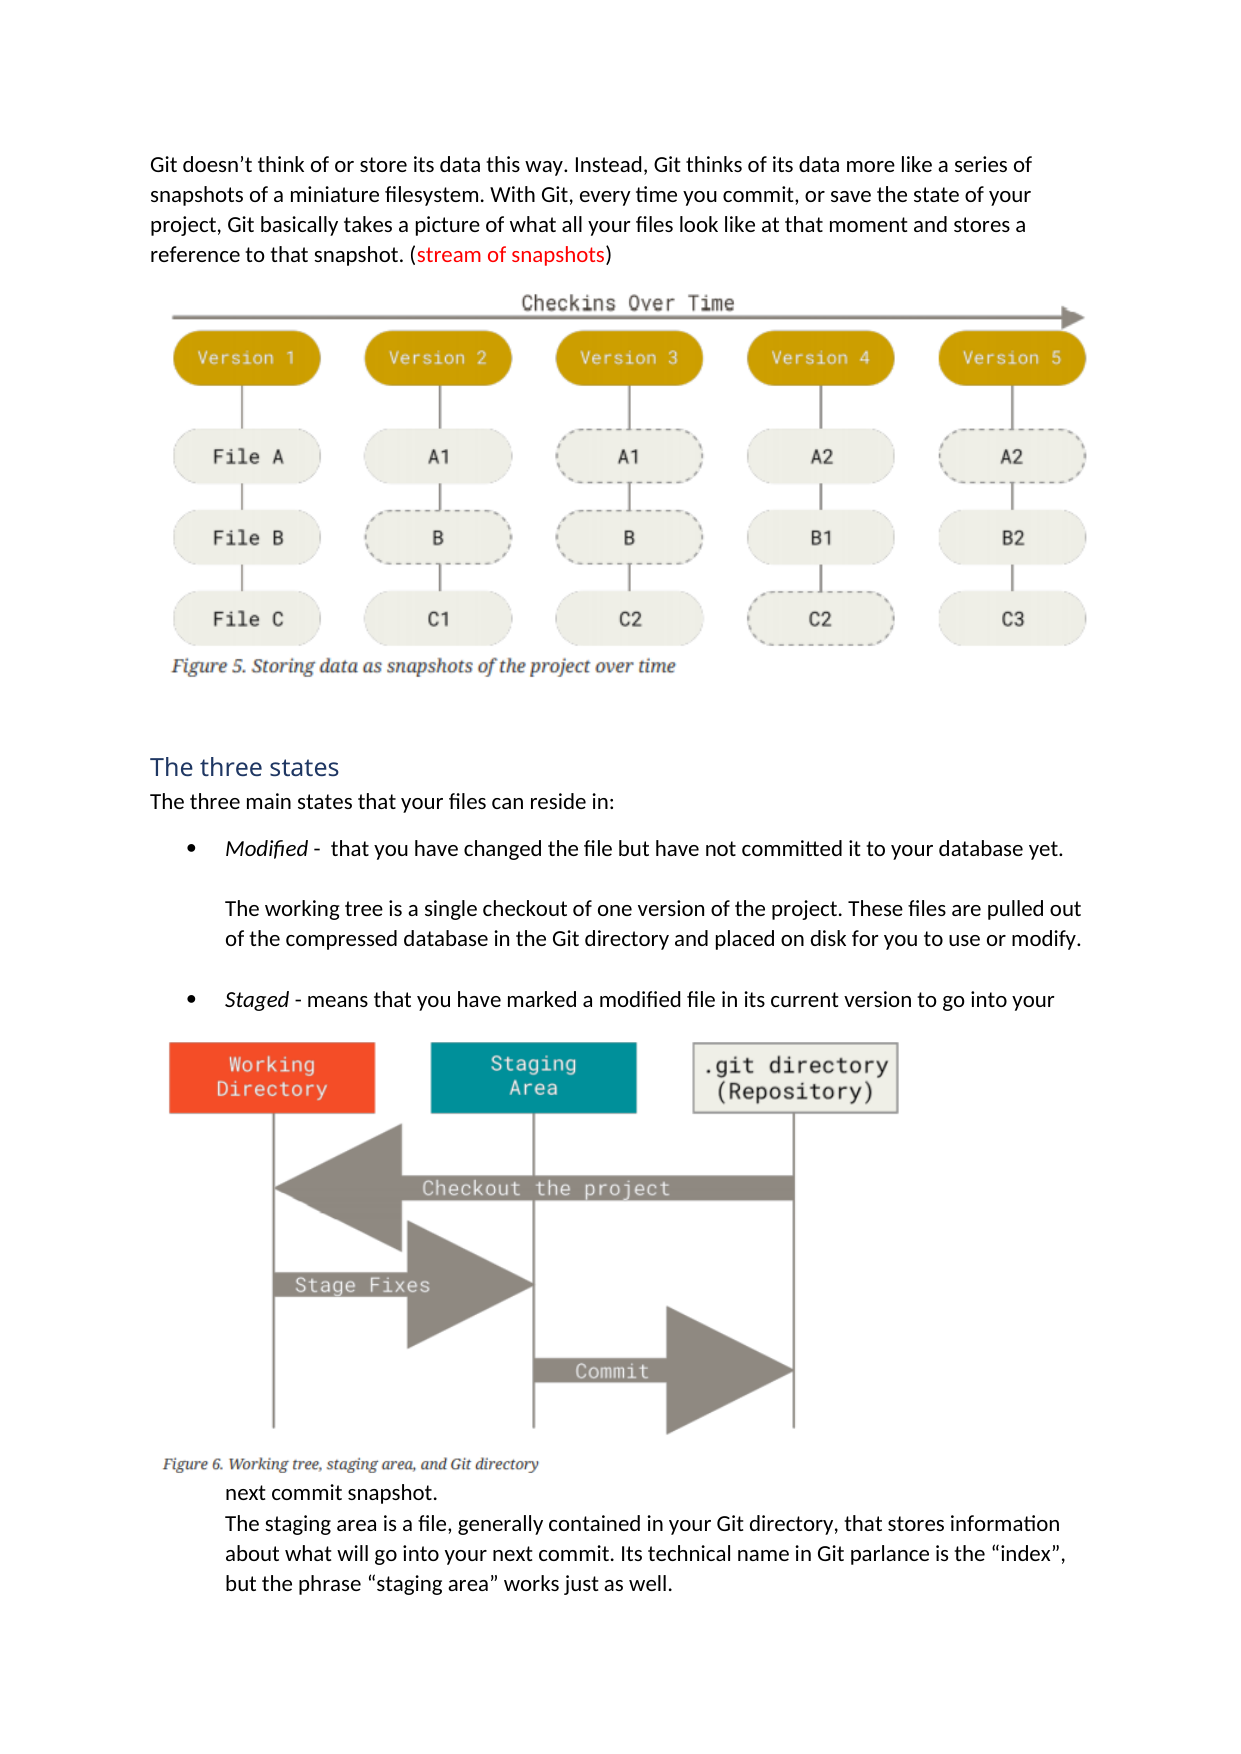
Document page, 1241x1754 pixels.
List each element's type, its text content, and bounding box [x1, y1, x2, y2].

list The working tree is a single checkout of one version of the project. These files are pulled out of the compressed database in the Git directory and placed on disk for you to use or modify. [225, 864, 1090, 983]
text Git doesn’t think of or store its data this way. Instead, Git thinks of its data more like a series of snapshots of a miniature filesystem. With Git, every time you commit, or save the state of your project, Git basically takes a picture of what all your files look like at that moment and stores a reference to that snapshot. (stream of snapshots) [150, 150, 1090, 269]
picture [150, 1028, 912, 1479]
picture [150, 290, 1091, 683]
text The three main states that your files can reside in: [150, 787, 1090, 815]
subtitle The three states [150, 750, 1090, 784]
list Modified - that you have changed the file but have not committed it to your database yet. [187, 834, 1090, 862]
